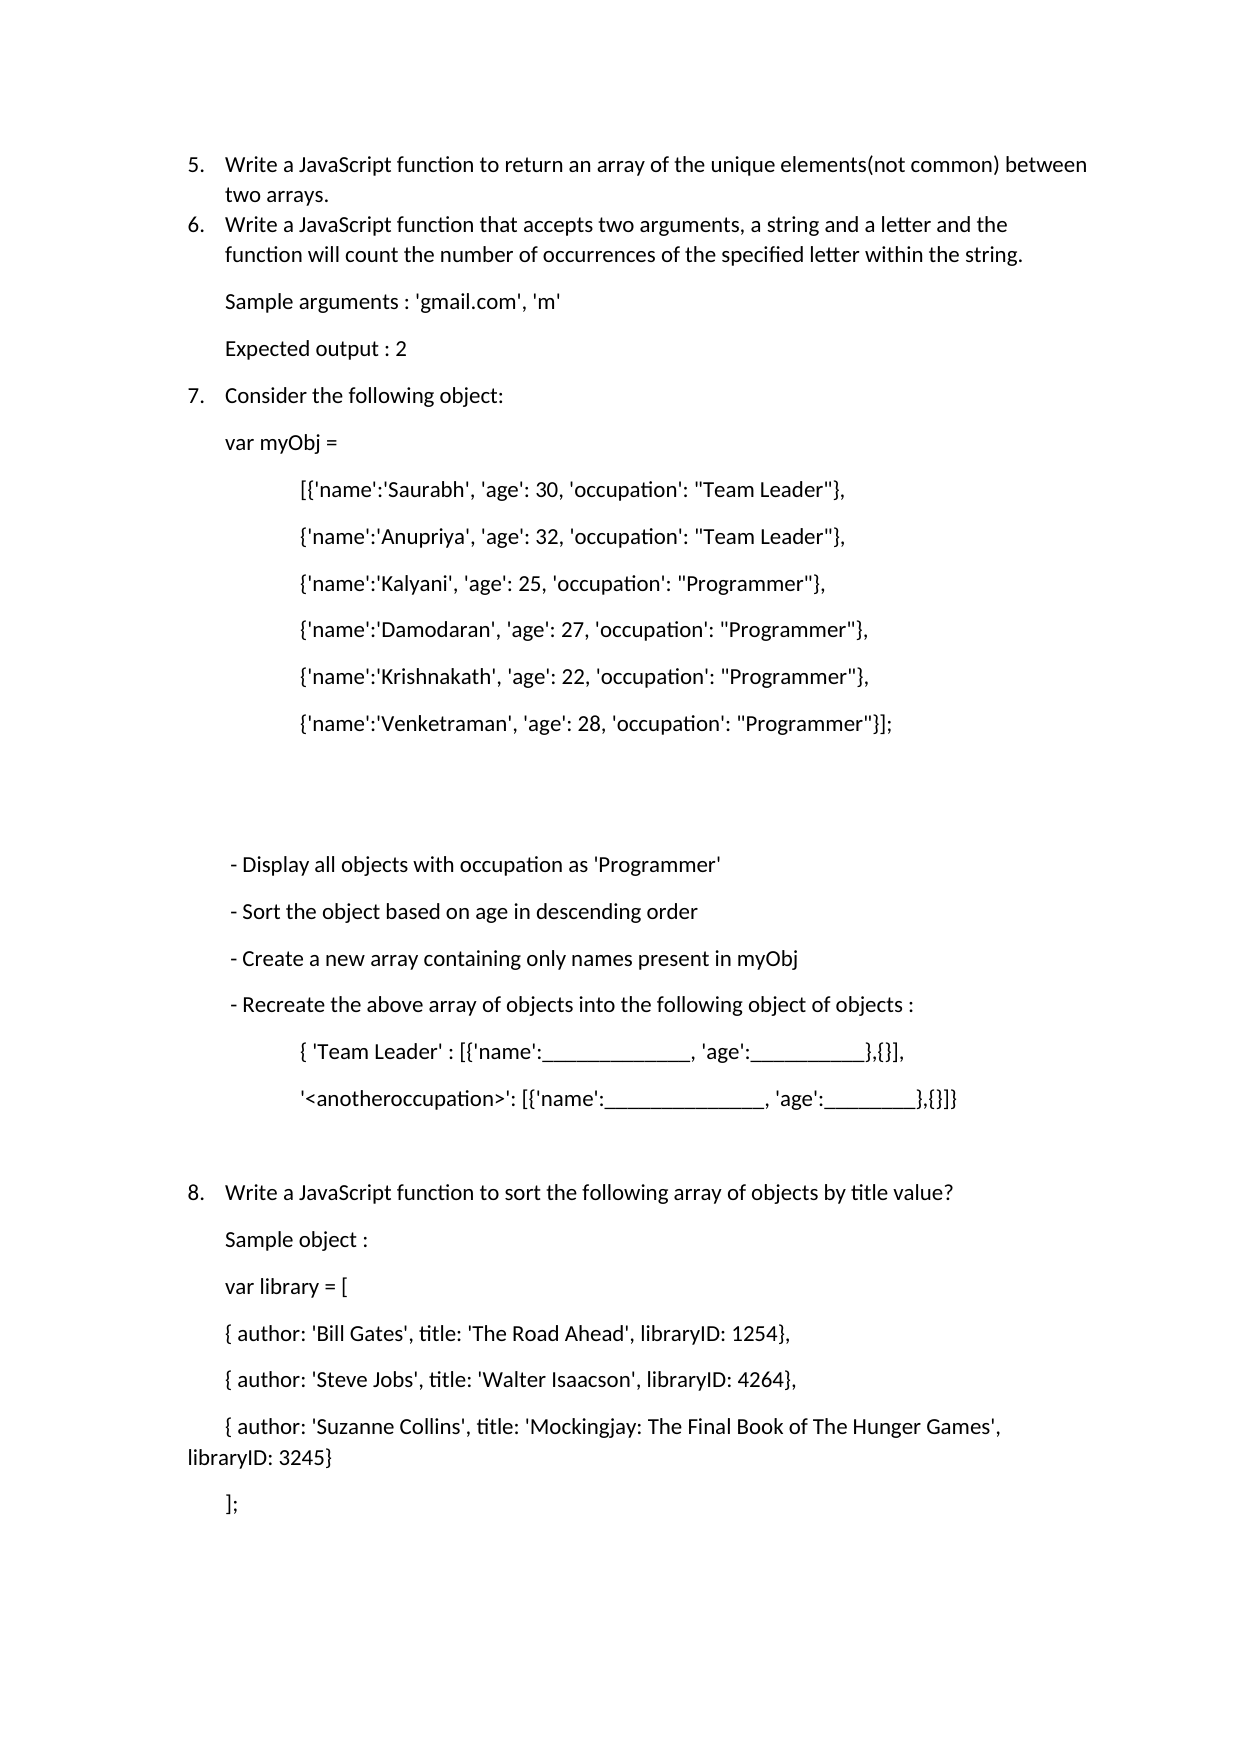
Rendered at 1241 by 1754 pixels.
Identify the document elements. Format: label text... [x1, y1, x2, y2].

text {'name':'Venketraman', 'age': 28, 'occupation': "Programmer"}]; [225, 709, 1090, 737]
text var library = [ [187, 1272, 1090, 1300]
text { author: 'Suzanne Collins', title: 'Mockingjay: The Final Book of The Hunger Games', libraryID: 3245} [187, 1412, 1090, 1471]
text Sample object : [187, 1225, 1090, 1253]
text { 'Team Leader' : [{'name':_____________, 'age':__________},{}], [225, 1037, 1090, 1066]
text - Create a new array containing only names present in myObj [225, 944, 1090, 972]
list Write a JavaScript function that accepts two arguments, a string and a letter and the function will count the number of occurrences of the specified letter within the string. [187, 210, 1090, 269]
text { author: 'Bill Gates', title: 'The Road Ahead', libraryID: 1254}, [187, 1319, 1090, 1347]
text {'name':'Anupriya', 'age': 32, 'occupation': "Team Leader"}, [225, 522, 1090, 550]
text - Recreate the above array of objects into the following object of objects : [225, 991, 1090, 1019]
list Write a JavaScript function to sort the following array of objects by title value? [187, 1178, 1090, 1206]
text - Display all objects with occupation as 'Programmer' [225, 850, 1090, 878]
text var myObj = [225, 428, 1090, 456]
text {'name':'Damodaran', 'age': 27, 'occupation': "Programmer"}, [225, 616, 1090, 644]
list Consider the following object: [187, 381, 1090, 409]
text ]; [187, 1489, 1090, 1518]
text '<anotheroccupation>': [{'name':______________, 'age':________},{}]} [225, 1084, 1090, 1112]
text { author: 'Steve Jobs', title: 'Walter Isaacson', libraryID: 4264}, [187, 1366, 1090, 1394]
text Sample arguments : 'gmail.com', 'm' [225, 287, 1090, 316]
text - Sort the object based on age in descending order [225, 897, 1090, 925]
text [{'name':'Saurabh', 'age': 30, 'occupation': "Team Leader"}, [225, 475, 1090, 503]
text {'name':'Kalyani', 'age': 25, 'occupation': "Programmer"}, [225, 569, 1090, 597]
list Write a JavaScript function to return an array of the unique elements(not common) between two arrays. [187, 150, 1090, 208]
text Expected output : 2 [225, 334, 1090, 362]
text {'name':'Krishnakath', 'age': 22, 'occupation': "Programmer"}, [225, 662, 1090, 691]
